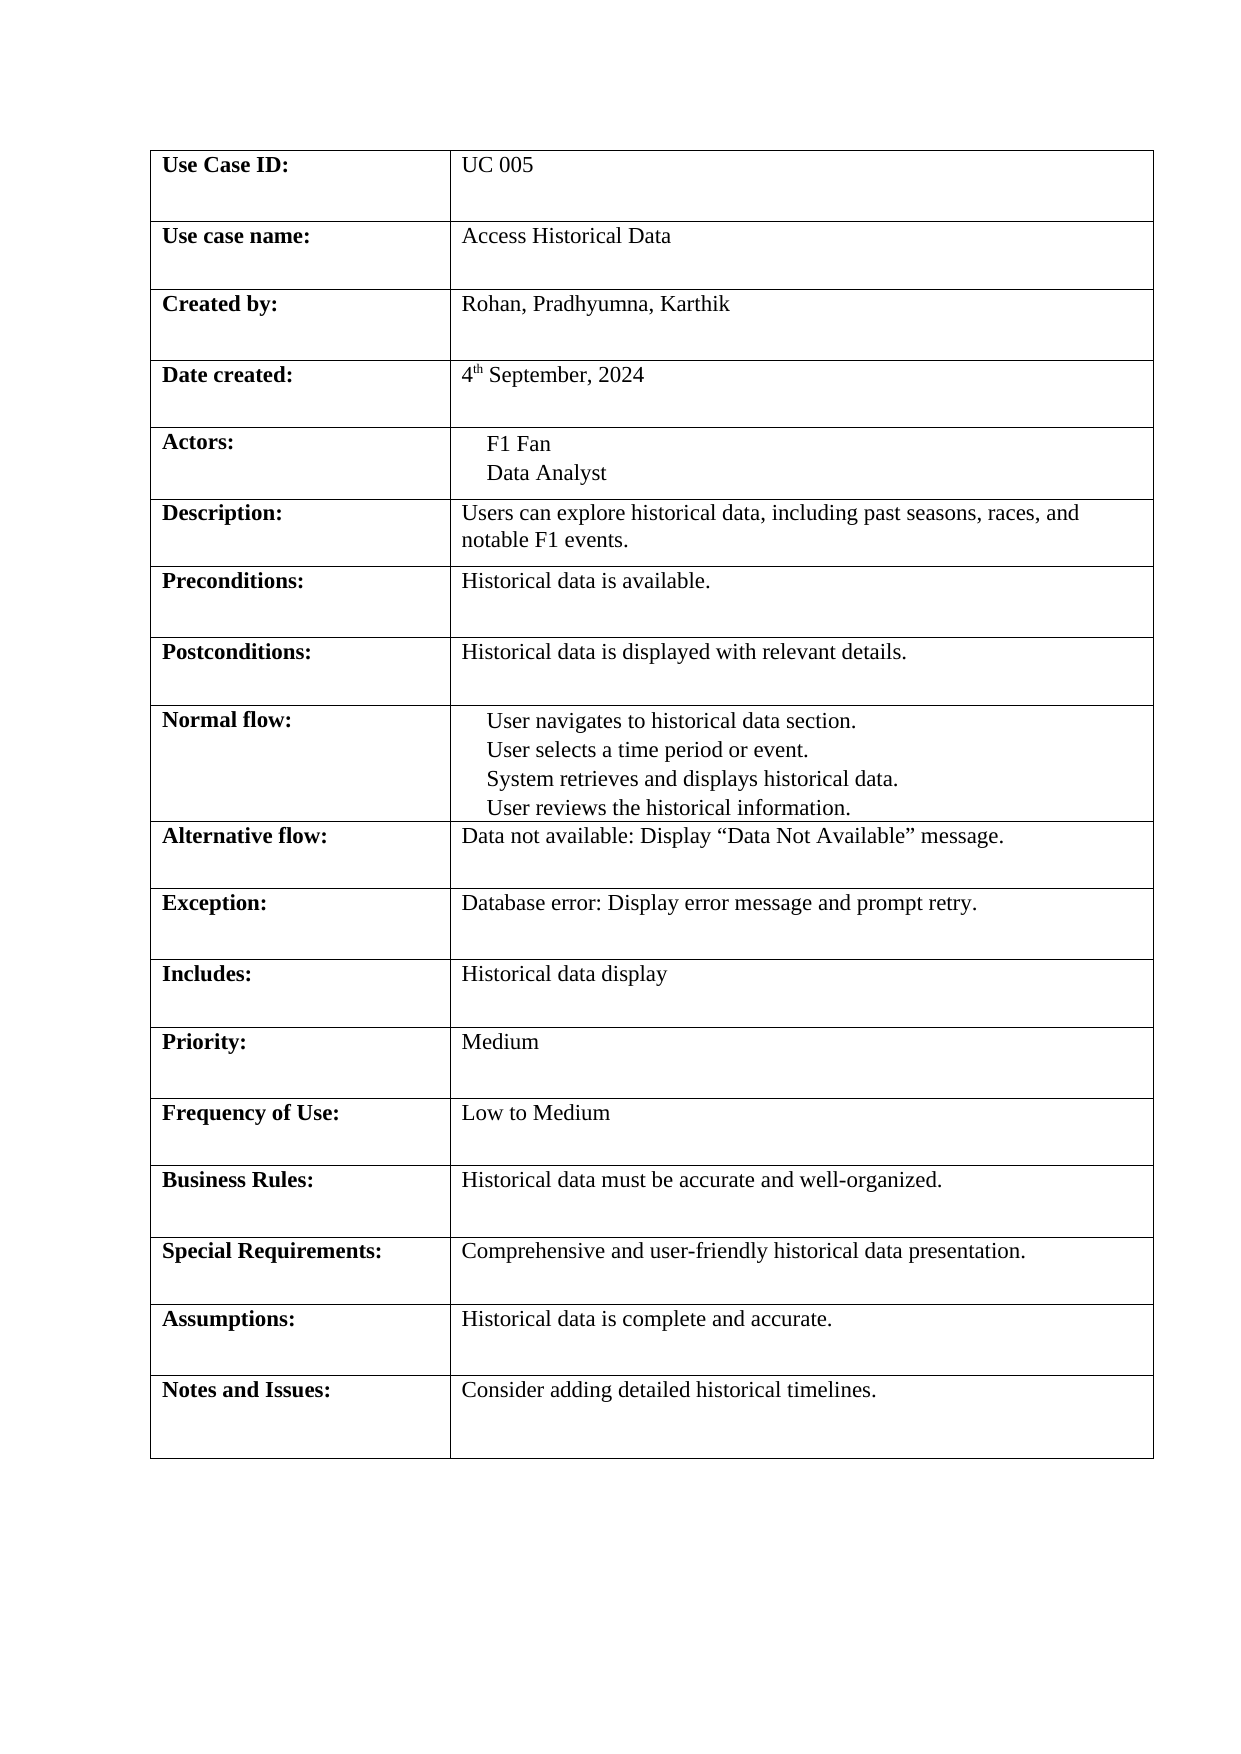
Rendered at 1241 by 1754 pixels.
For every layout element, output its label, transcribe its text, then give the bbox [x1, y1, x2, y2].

table_cell Historical data is available. [451, 567, 1153, 637]
table_cell Business Rules: [151, 1166, 450, 1237]
table_cell Exception: [151, 889, 450, 959]
table_cell Date created: [151, 361, 450, 427]
table_cell Use case name: [151, 222, 450, 289]
table_cell Comprehensive and user-friendly historical data presentation. [451, 1238, 1153, 1304]
table_cell Notes and Issues: [151, 1376, 450, 1458]
table_cell 4th September, 2024 [451, 361, 1153, 427]
table_cell Historical data display [451, 960, 1153, 1027]
table_cell Assumptions: [151, 1305, 450, 1375]
table_cell Database error: Display error message and prompt retry. [451, 889, 1153, 959]
table_cell  User navigates to historical data section.  User selects a time period or event.  System retrieves and displays historical data.  User reviews the historical information. [451, 706, 1153, 821]
table_cell Historical data is complete and accurate. [451, 1305, 1153, 1375]
table_cell Actors: [151, 428, 450, 498]
table_cell Includes: [151, 960, 450, 1027]
table_cell Rohan, Pradhyumna, Karthik [451, 290, 1153, 360]
table_cell Historical data must be accurate and well-organized. [451, 1166, 1153, 1237]
table_cell Created by: [151, 290, 450, 360]
table_cell Alternative flow: [151, 822, 450, 888]
table_header UC 005 [451, 151, 1153, 221]
table_cell Special Requirements: [151, 1238, 450, 1304]
table_cell Normal flow: [151, 706, 450, 821]
table_cell Historical data is displayed with relevant details. [451, 638, 1153, 704]
table_cell Users can explore historical data, including past seasons, races, and notable F1 events. [451, 500, 1153, 566]
table_cell Preconditions: [151, 567, 450, 637]
table_cell Postconditions: [151, 638, 450, 704]
table_cell Low to Medium [451, 1099, 1153, 1165]
table_cell Medium [451, 1028, 1153, 1098]
table_cell Data not available: Display “Data Not Available” message. [451, 822, 1153, 888]
table_header Use Case ID: [151, 151, 450, 221]
table_cell Priority: [151, 1028, 450, 1098]
table_cell  F1 Fan  Data Analyst [451, 428, 1153, 498]
table_cell Consider adding detailed historical timelines. [451, 1376, 1153, 1458]
table_cell Access Historical Data [451, 222, 1153, 289]
table_cell Description: [151, 500, 450, 566]
table_cell Frequency of Use: [151, 1099, 450, 1165]
